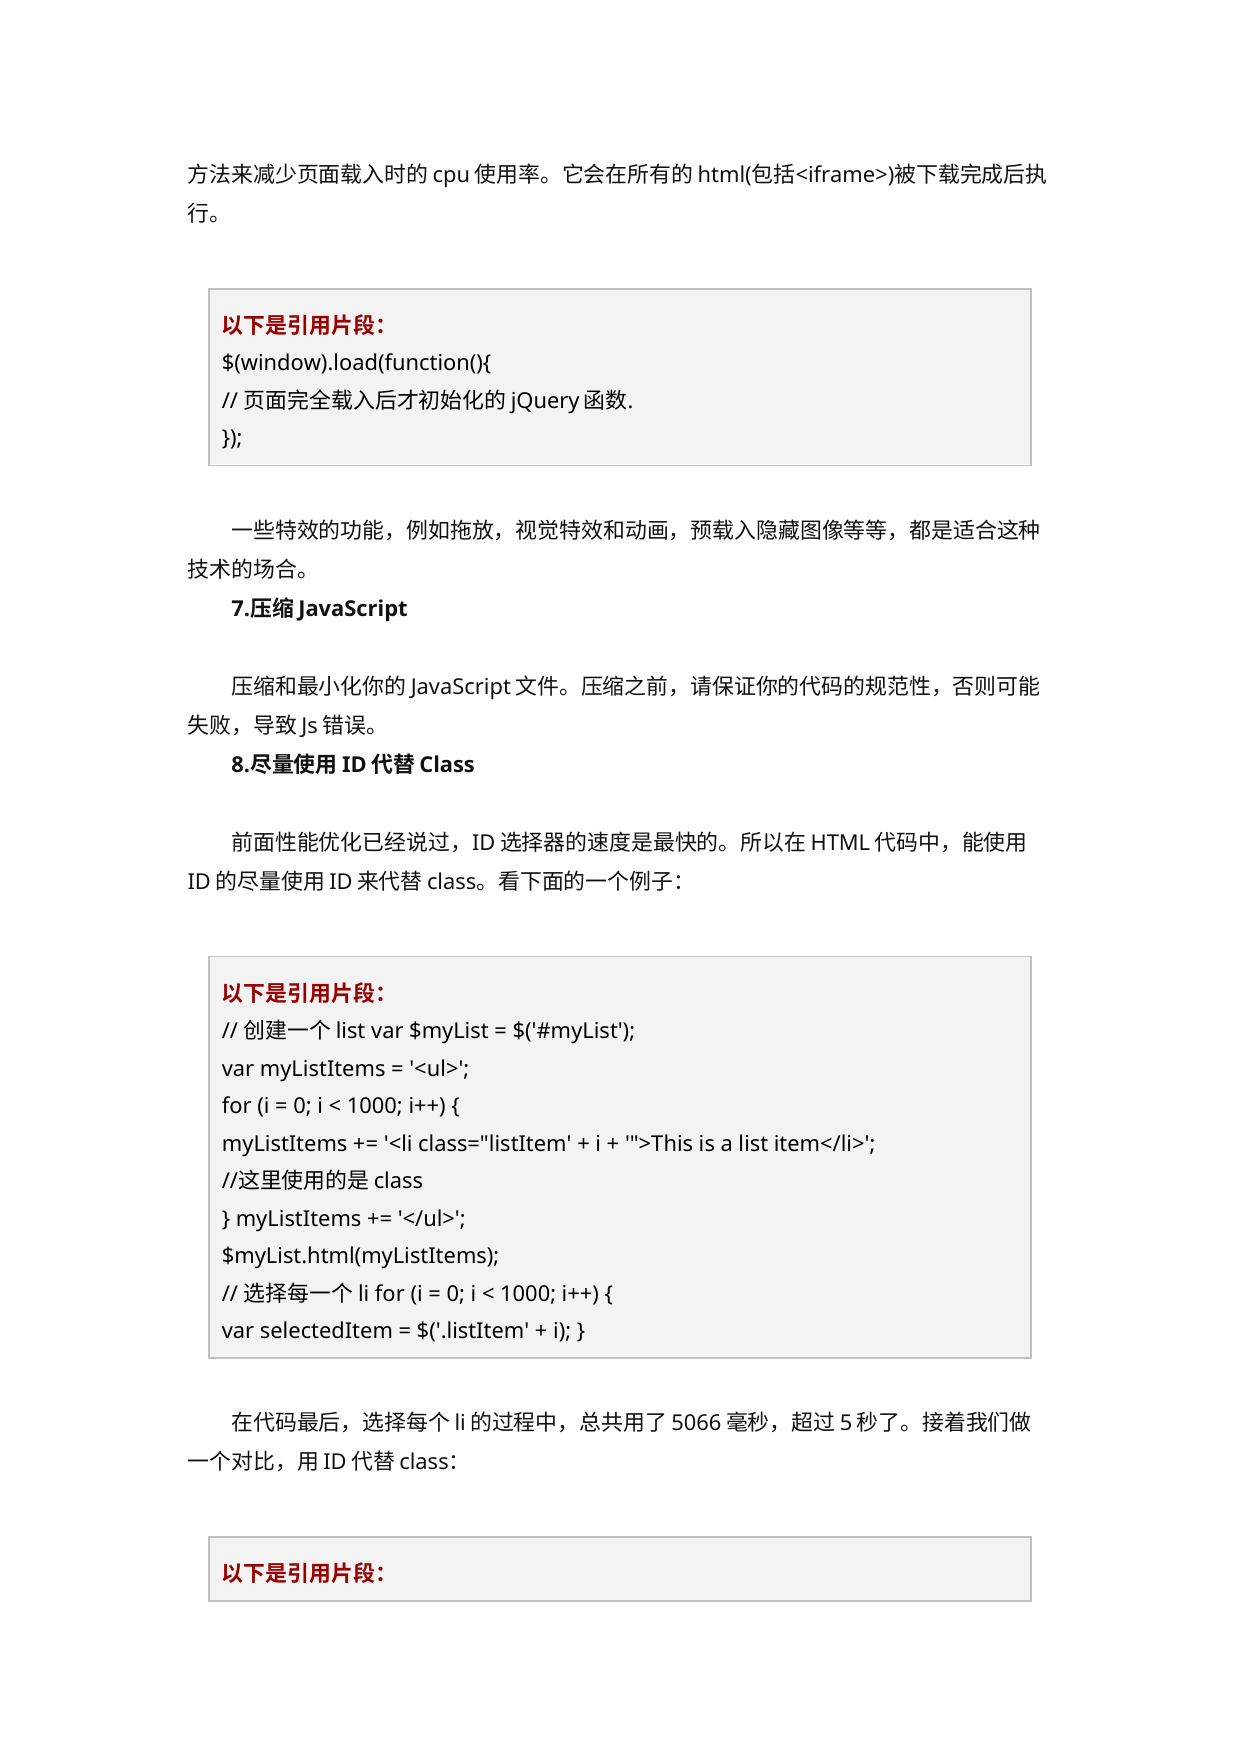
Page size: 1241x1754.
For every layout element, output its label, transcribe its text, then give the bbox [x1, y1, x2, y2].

table_header 以下是引用片段： $(window).load(function(){ // 页面完全载入后才初始化的jQuery函数. }); [210, 290, 1030, 464]
text 在代码最后，选择每个li的过程中，总共用了5066毫秒，超过5秒了。接着我们做一个对比，用ID代替class： [187, 1398, 1053, 1476]
table_header 以下是引用片段： // 创建一个list var $myList = $('#myList'); var myListItems = '<ul>'; for (i = 0; i < 1000; i++) { myListItems += '<li class="listItem' + i + '">This is a list item</li>'; //这里使用的是class } myListItems += '</ul>'; $myList.html(myListItems); // 选择每一个 li for (i = 0; i < 1000; i++) { var selectedItem = $('.listItem' + i); } [210, 957, 1030, 1357]
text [187, 150, 1053, 228]
text 一些特效的功能，例如拖放，视觉特效和动画，预载入隐藏图像等等，都是适合这种技术的场合。 [187, 505, 1053, 583]
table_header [210, 1538, 1030, 1600]
text 8.尽量使用ID代替Class 前面性能优化已经说过，ID选择器的速度是最快的。所以在HTML代码中，能使用ID的尽量使用ID来代替class。看下面的一个例子： [187, 739, 1053, 896]
text 7.压缩JavaScript 压缩和最小化你的JavaScript文件。压缩之前，请保证你的代码的规范性，否则可能失败，导致Js错误。 [187, 583, 1053, 739]
